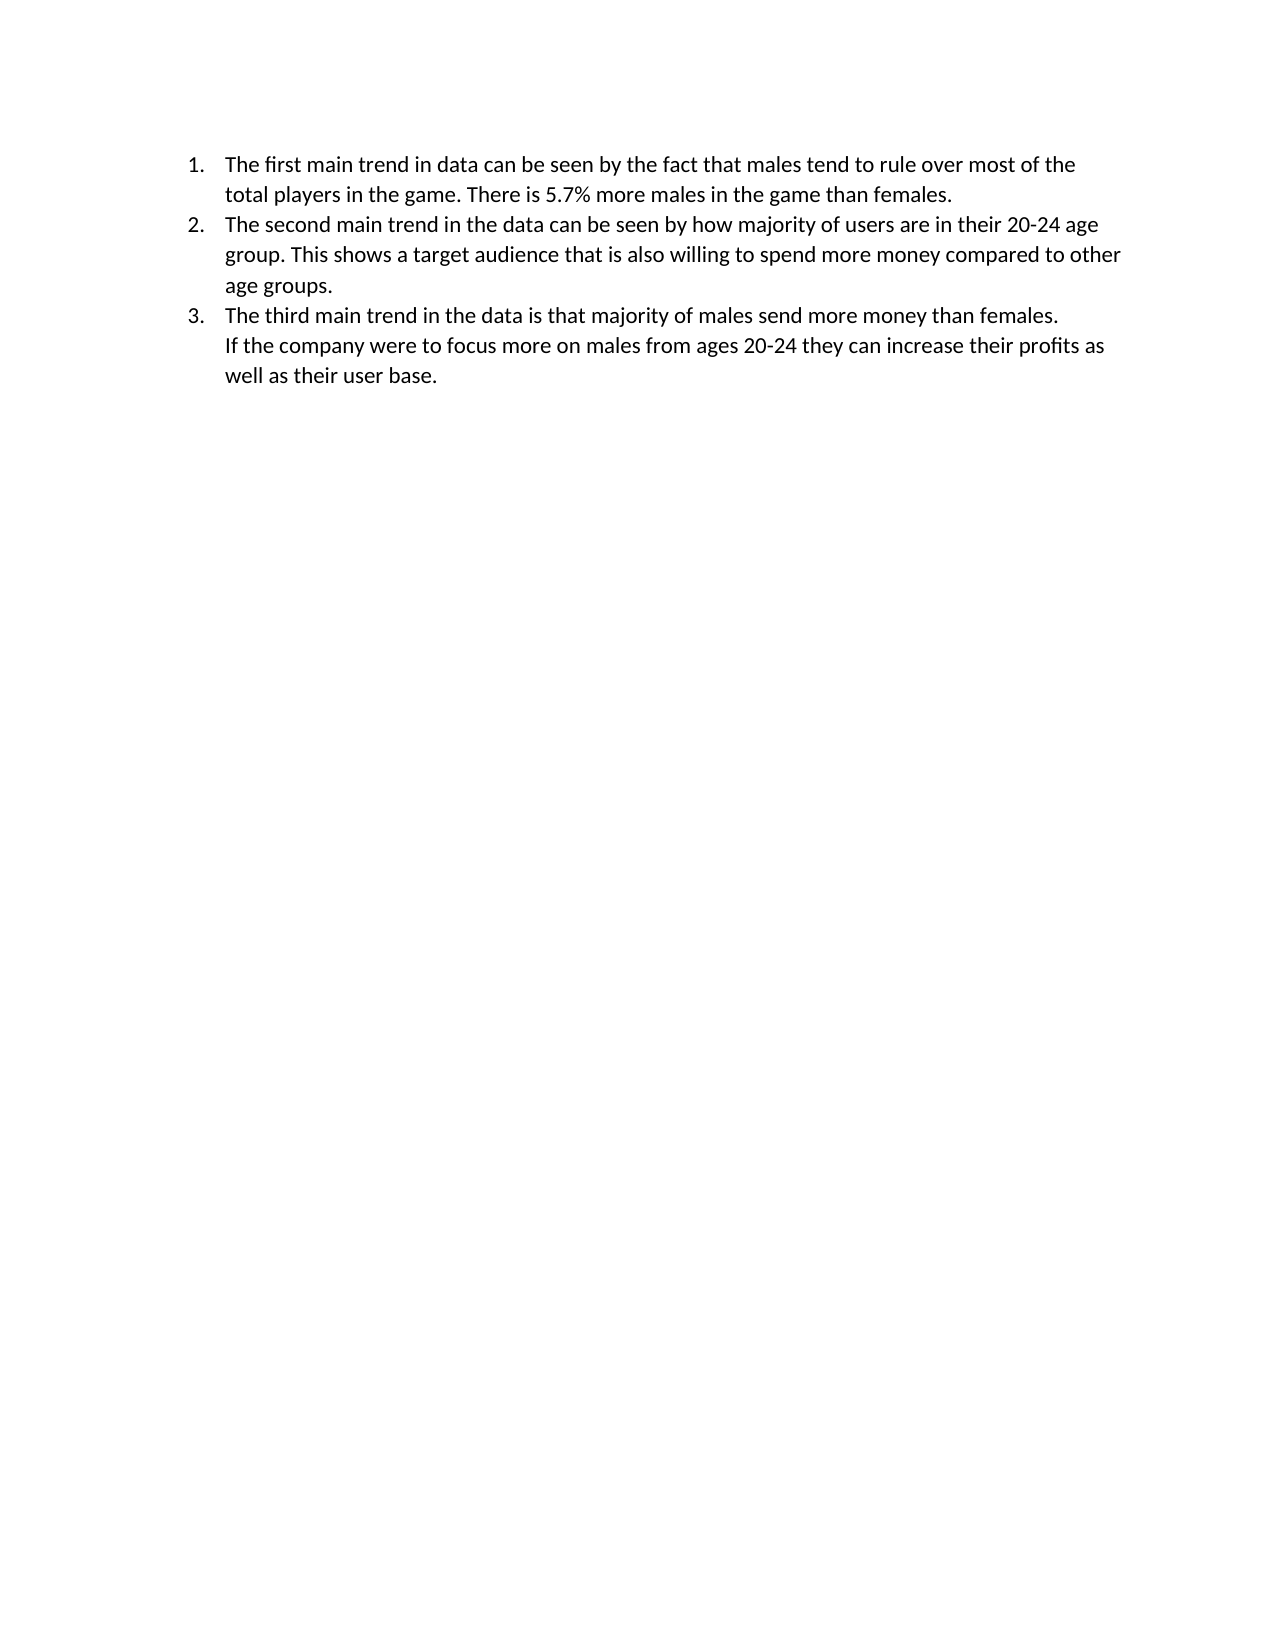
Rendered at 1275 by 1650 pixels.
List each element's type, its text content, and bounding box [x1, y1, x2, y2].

list The first main trend in data can be seen by the fact that males tend to rule over most of the total players in the game. There is 5.7% more males in the game than females. [187, 150, 1125, 208]
list If the company were to focus more on males from ages 20-24 they can increase their profits as well as their user base. [225, 331, 1125, 389]
list The second main trend in the data can be seen by how majority of users are in their 20-24 age group. This shows a target audience that is also willing to spend more money compared to other age groups. [187, 210, 1125, 299]
list The third main trend in the data is that majority of males send more money than females. [187, 301, 1125, 329]
